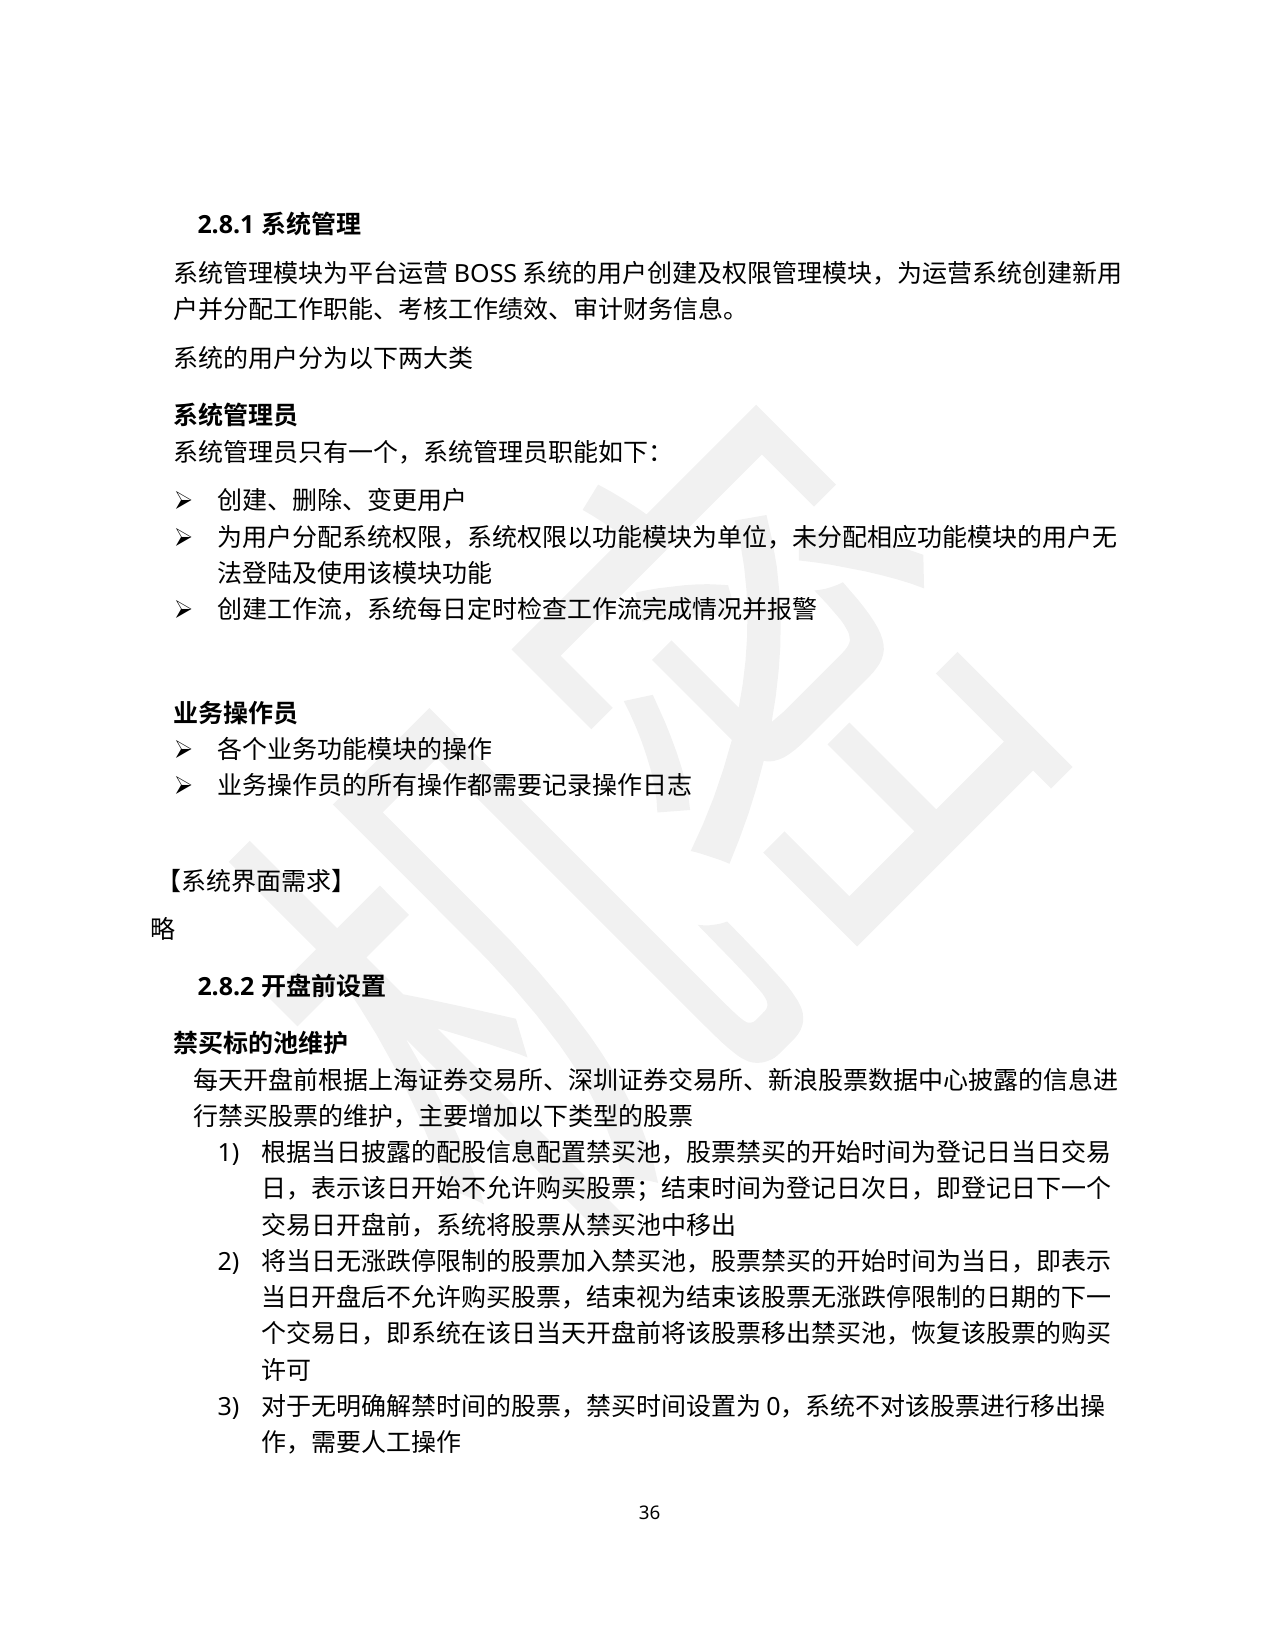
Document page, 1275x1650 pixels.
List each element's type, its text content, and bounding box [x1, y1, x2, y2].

subtitle 系统管理员 [174, 396, 1125, 432]
list 将当日无涨跌停限制的股票加入禁买池，股票禁买的开始时间为当日，即表示当日开盘后不允许购买股票，结束视为结束该股票无涨跌停限制的日期的下一个交易日，即系统在该日当天开盘前将该股票移出禁买池，恢复该股票的购买许可 [217, 1241, 1125, 1386]
list 业务操作员的所有操作都需要记录操作日志 [174, 766, 1125, 802]
list 创建、删除、变更用户 [174, 481, 1125, 517]
list 对于无明确解禁时间的股票，禁买时间设置为0，系统不对该股票进行移出操作，需要人工操作 [217, 1386, 1125, 1459]
text 系统管理模块为平台运营BOSS系统的用户创建及权限管理模块，为运营系统创建新用户并分配工作职能、考核工作绩效、审计财务信息。 [174, 254, 1125, 326]
list 根据当日披露的配股信息配置禁买池，股票禁买的开始时间为登记日当日交易日，表示该日开始不允许购买股票；结束时间为登记日次日，即登记日下一个交易日开盘前，系统将股票从禁买池中移出 [217, 1133, 1125, 1241]
text 【系统界面需求】 [150, 861, 1125, 897]
subtitle 开盘前设置 [179, 967, 1125, 1003]
list 创建工作流，系统每日定时检查工作流完成情况并报警 [174, 589, 1125, 626]
text 系统的用户分为以下两大类 [174, 339, 1125, 375]
list 各个业务功能模块的操作 [174, 729, 1125, 766]
list 为用户分配系统权限，系统权限以功能模块为单位，未分配相应功能模块的用户无法登陆及使用该模块功能 [174, 517, 1125, 589]
subtitle 禁买标的池维护 [174, 1024, 1125, 1060]
text 系统管理员只有一个，系统管理员职能如下： [174, 432, 1125, 468]
subtitle 业务操作员 [174, 693, 1125, 729]
subtitle 系统管理 [179, 205, 1125, 241]
list 每天开盘前根据上海证券交易所、深圳证券交易所、新浪股票数据中心披露的信息进行禁买股票的维护，主要增加以下类型的股票 [194, 1060, 1125, 1133]
text 略 [150, 910, 1125, 946]
